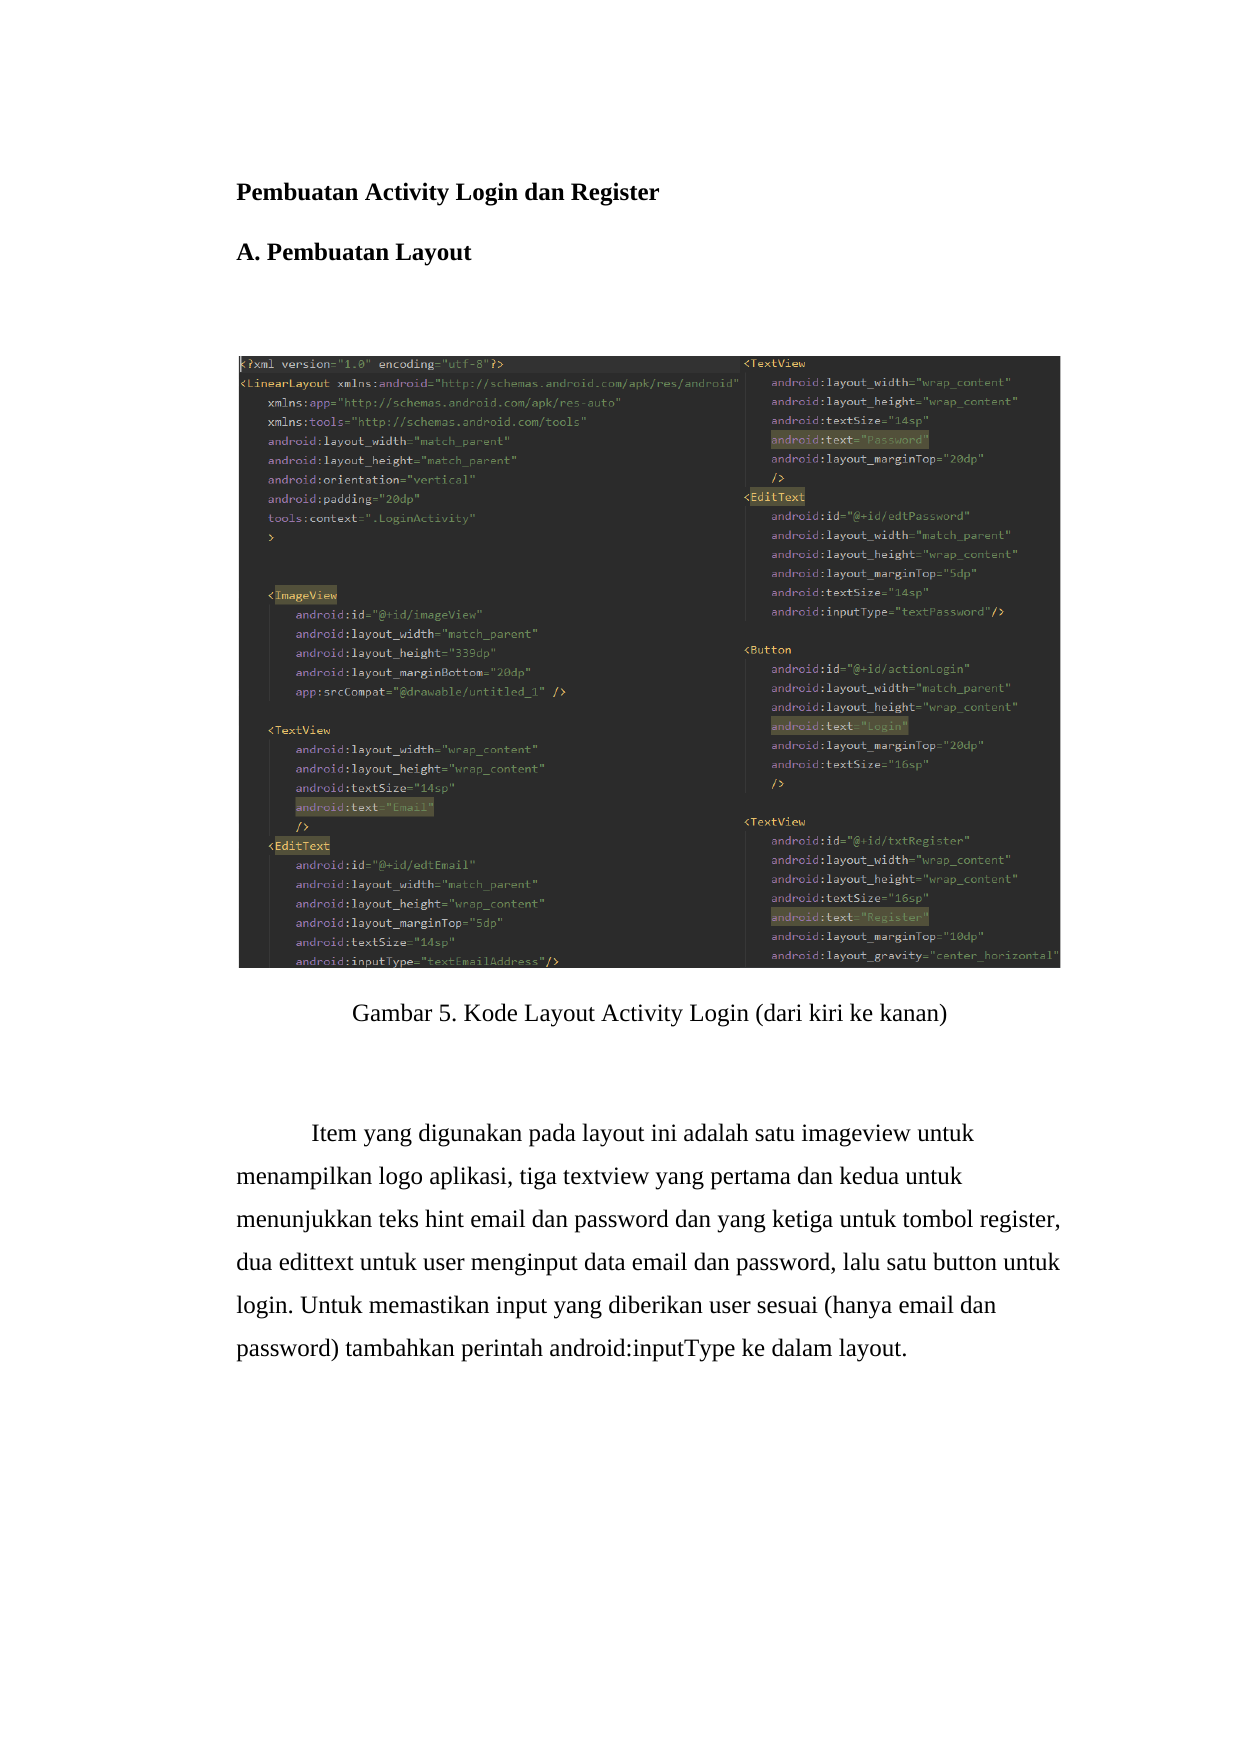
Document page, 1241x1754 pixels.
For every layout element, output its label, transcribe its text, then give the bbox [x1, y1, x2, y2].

picture [238, 356, 1061, 968]
text Gambar 5. Kode Layout Activity Login (dari kiri ke kanan) [236, 998, 1063, 1027]
text Item yang digunakan pada layout ini adalah satu imageview untuk menampilkan logo aplikasi, tiga textview yang pertama dan kedua untuk menunjukkan teks hint email dan password dan yang ketiga untuk tombol register, dua edittext untuk user menginput data email dan password, lalu satu button untuk login. Untuk memastikan input yang diberikan user sesuai (hanya email dan password) tambahkan perintah android:inputType ke dalam layout. [236, 1118, 1063, 1362]
text A. Pembuatan Layout [236, 237, 1063, 266]
text Pembuatan Activity Login dan Register [236, 177, 1063, 206]
